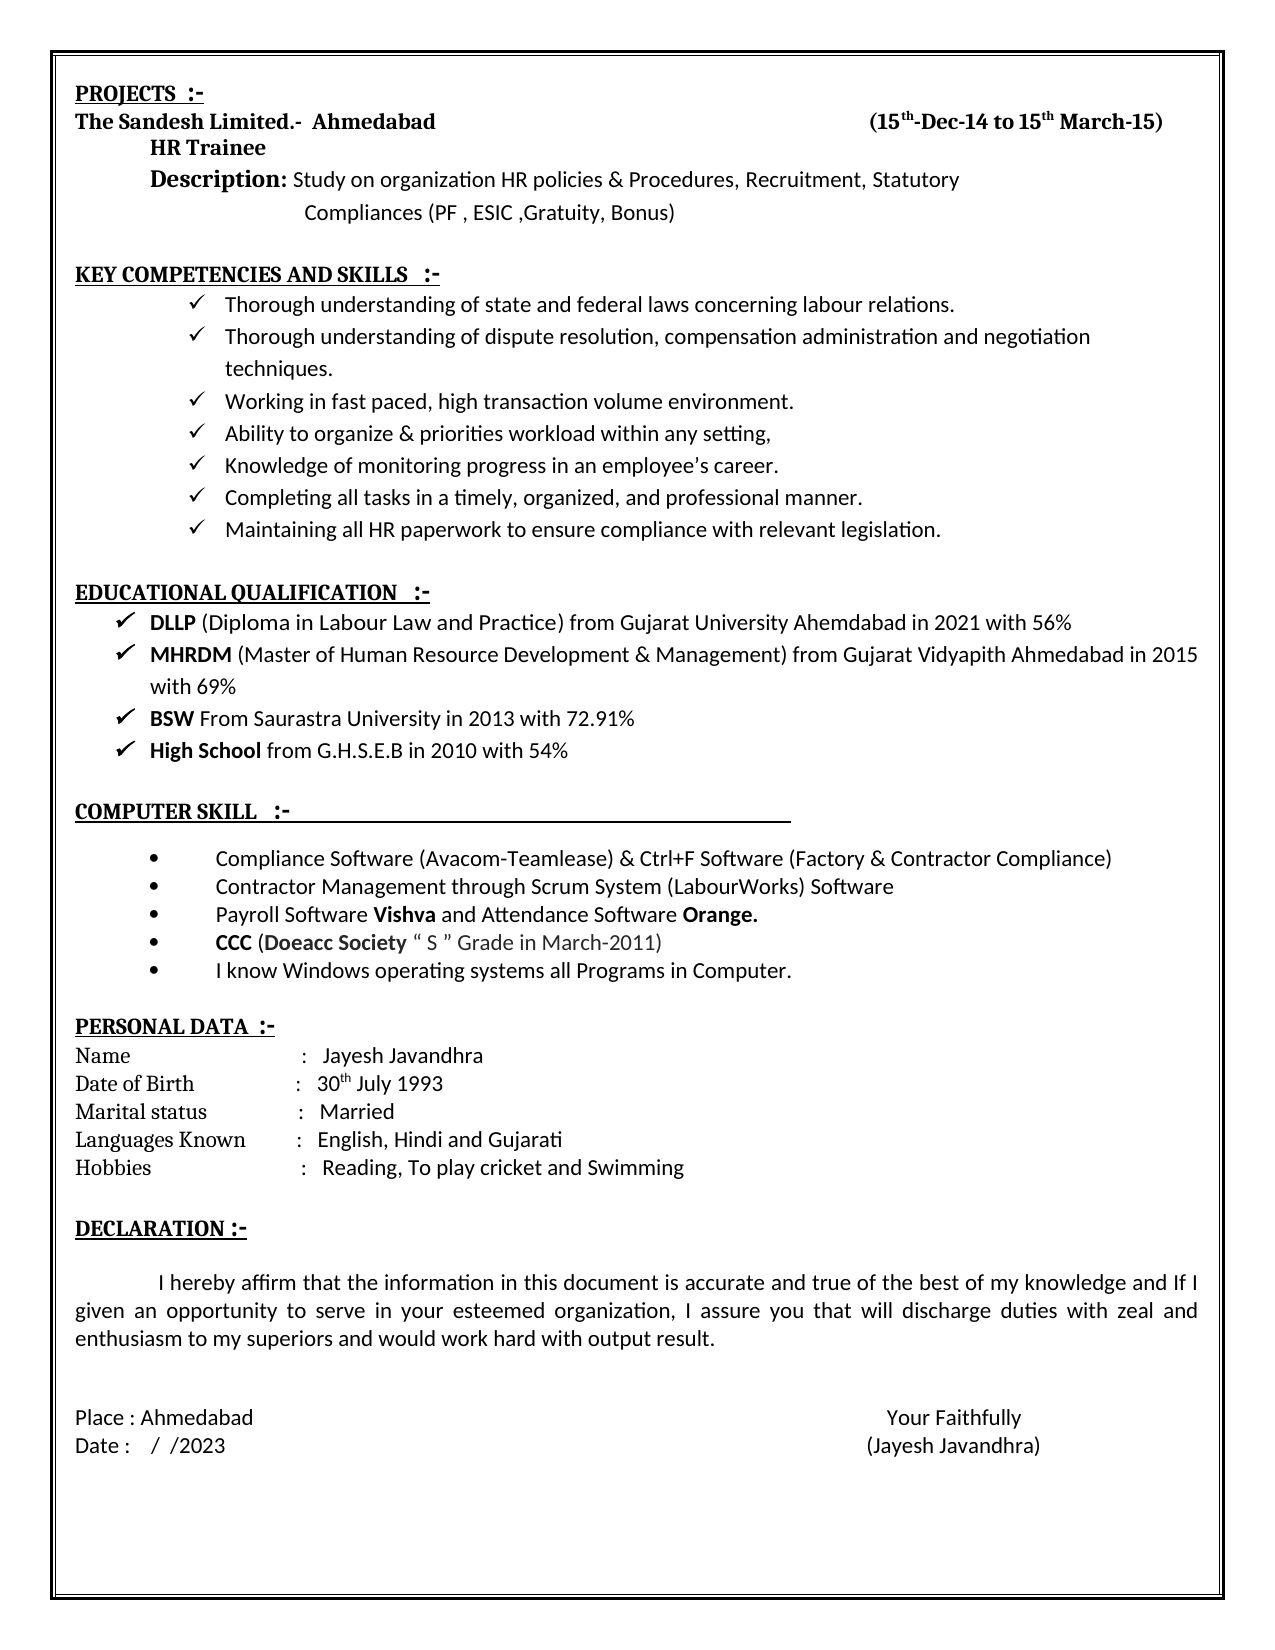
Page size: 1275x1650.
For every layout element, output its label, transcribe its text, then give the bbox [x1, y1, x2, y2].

text I hereby affirm that the information in this document is accurate and true of the best of my knowledge and If I given an opportunity to serve in your esteemed organization, I assure you that will discharge duties with zeal and enthusiasm to my superiors and would work hard with output result. [75, 1268, 1200, 1352]
text HR Trainee [75, 135, 1200, 161]
list Payroll Software Vishva and Attendance Software Orange. [150, 900, 1200, 928]
text PERSONAL DATA :- [75, 1008, 1200, 1041]
text EDUCATIONAL QUALIFICATION :- [75, 574, 1200, 608]
list Thorough understanding of state and federal laws concerning labour relations. [187, 290, 1200, 318]
list Compliance Software (Avacom-Teamlease) & Ctrl+F Software (Factory & Contractor Compliance) [150, 844, 1200, 872]
text COMPUTER SKILL :- [75, 793, 1200, 827]
list High School from G.H.S.E.B in 2010 with 54% [112, 736, 1200, 764]
text KEY COMPETENCIES AND SKILLS :- [75, 257, 1200, 290]
list DLLP (Diploma in Labour Law and Practice) from Gujarat University Ahemdabad in 2021 with 56% [112, 608, 1200, 636]
list Thorough understanding of dispute resolution, compensation administration and negotiation techniques. [187, 322, 1200, 383]
text Date of Birth : 30th July 1993 [75, 1069, 1200, 1097]
text PROJECTS :- [75, 75, 1200, 108]
text Languages Known : English, Hindi and Gujarati [75, 1126, 1200, 1153]
text Compliances (PF , ESIC ,Gratuity, Bonus) [150, 198, 1200, 226]
list MHRDM (Master of Human Resource Development & Management) from Gujarat Vidyapith Ahmedabad in 2015 with 69% [112, 640, 1200, 700]
list Contractor Management through Scrum System (LabourWorks) Software [150, 872, 1200, 900]
list Completing all tasks in a timely, organized, and professional manner. [187, 483, 1200, 511]
list Maintaining all HR paperwork to ensure compliance with relevant legislation. [187, 516, 1200, 543]
text Name : Jayesh Javandhra [75, 1041, 1200, 1069]
text Date : / /2023 (Jayesh Javandhra) [75, 1431, 1200, 1459]
list Working in fast paced, high transaction volume environment. [187, 387, 1200, 415]
text Hobbies : Reading, To play cricket and Swimming [75, 1153, 1200, 1182]
list I know Windows operating systems all Programs in Computer. [150, 956, 1200, 984]
text Description: Study on organization HR policies & Procedures, Recruitment, Statutory [150, 165, 1200, 194]
list Knowledge of monitoring progress in an employee’s career. [187, 451, 1200, 479]
text Place : Ahmedabad Your Faithfully [75, 1403, 1200, 1431]
text DECLARATION :- [75, 1210, 1200, 1244]
list CCC (Doeacc Society “ S ” Grade in March-2011) [150, 928, 1200, 956]
text Marital status : Married [75, 1097, 1200, 1126]
list BSW From Saurastra University in 2013 with 72.91% [112, 704, 1200, 732]
list Ability to organize & priorities workload within any setting, [187, 419, 1200, 447]
text The Sandesh Limited.- Ahmedabad (15th-Dec-14 to 15th March-15) [75, 108, 1200, 135]
